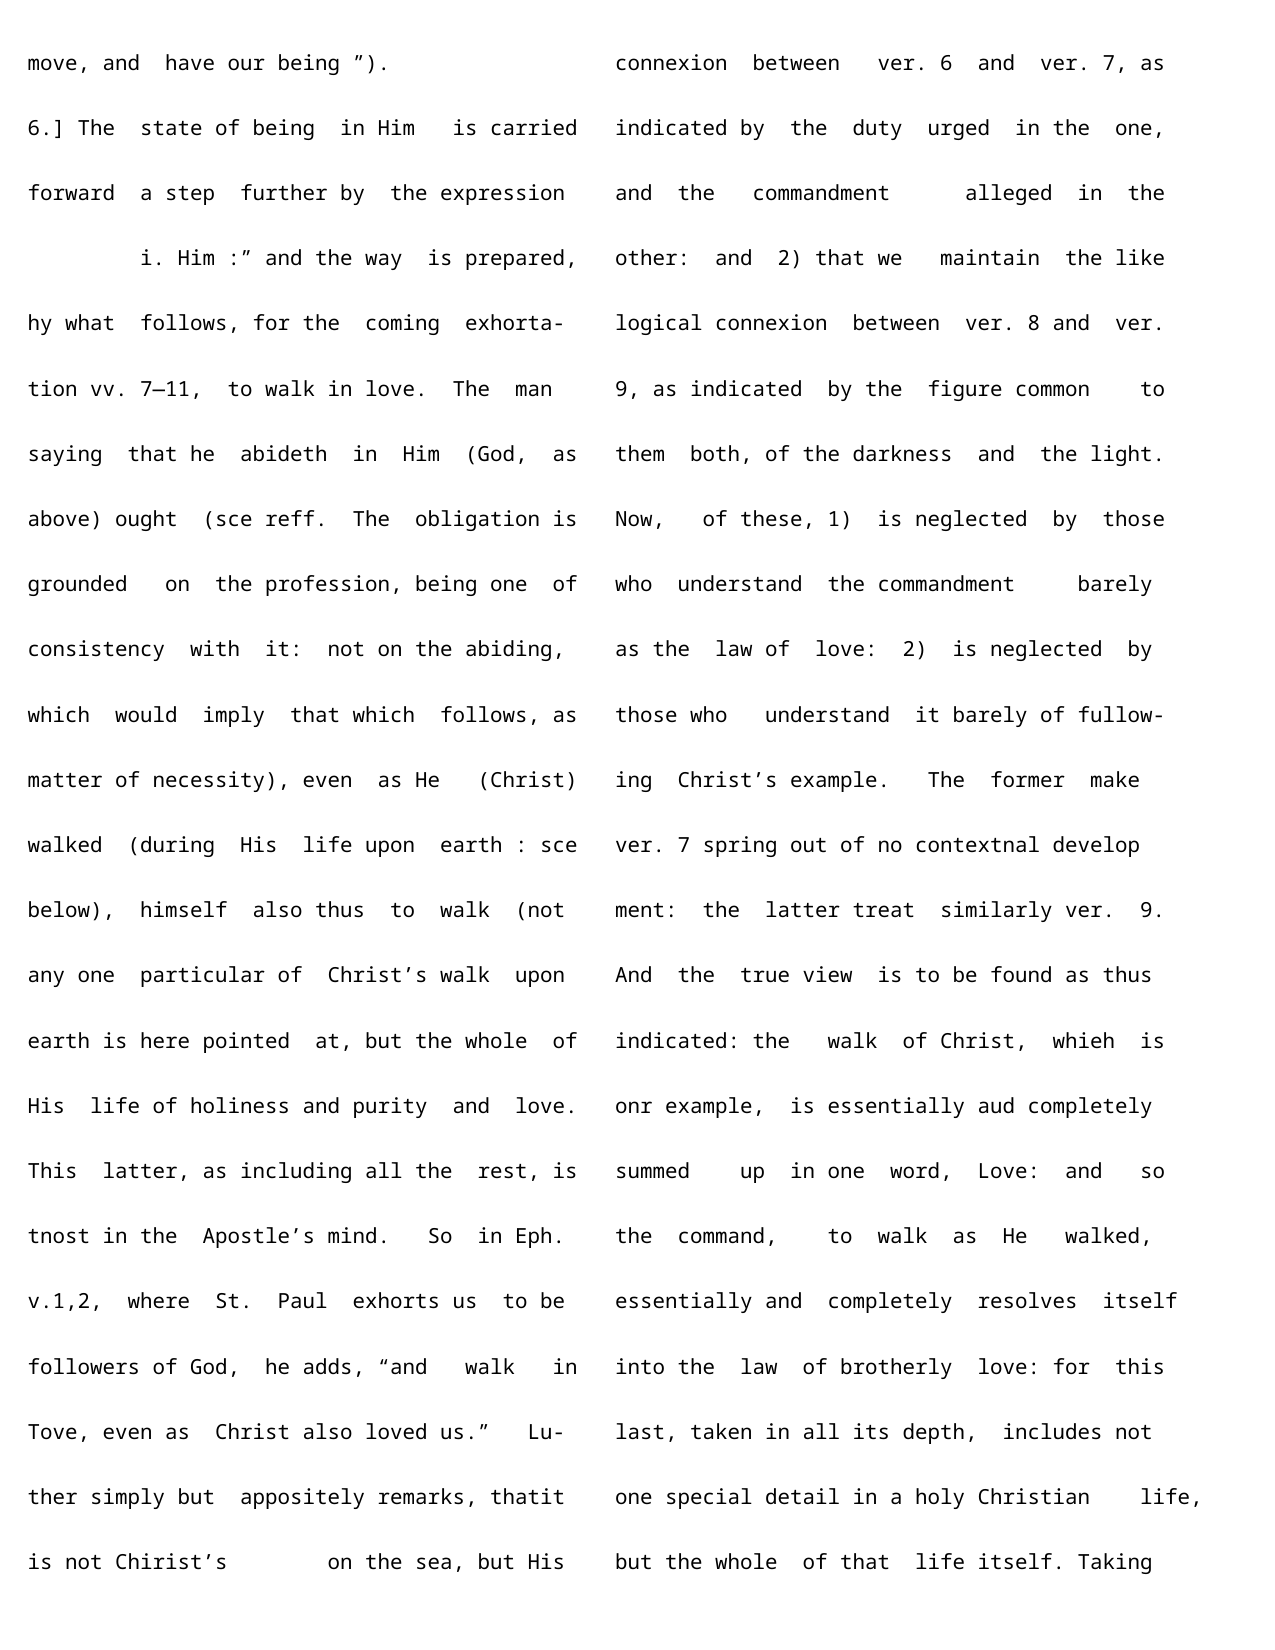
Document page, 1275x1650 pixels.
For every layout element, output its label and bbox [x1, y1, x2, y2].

text [15, 15, 1260, 1608]
